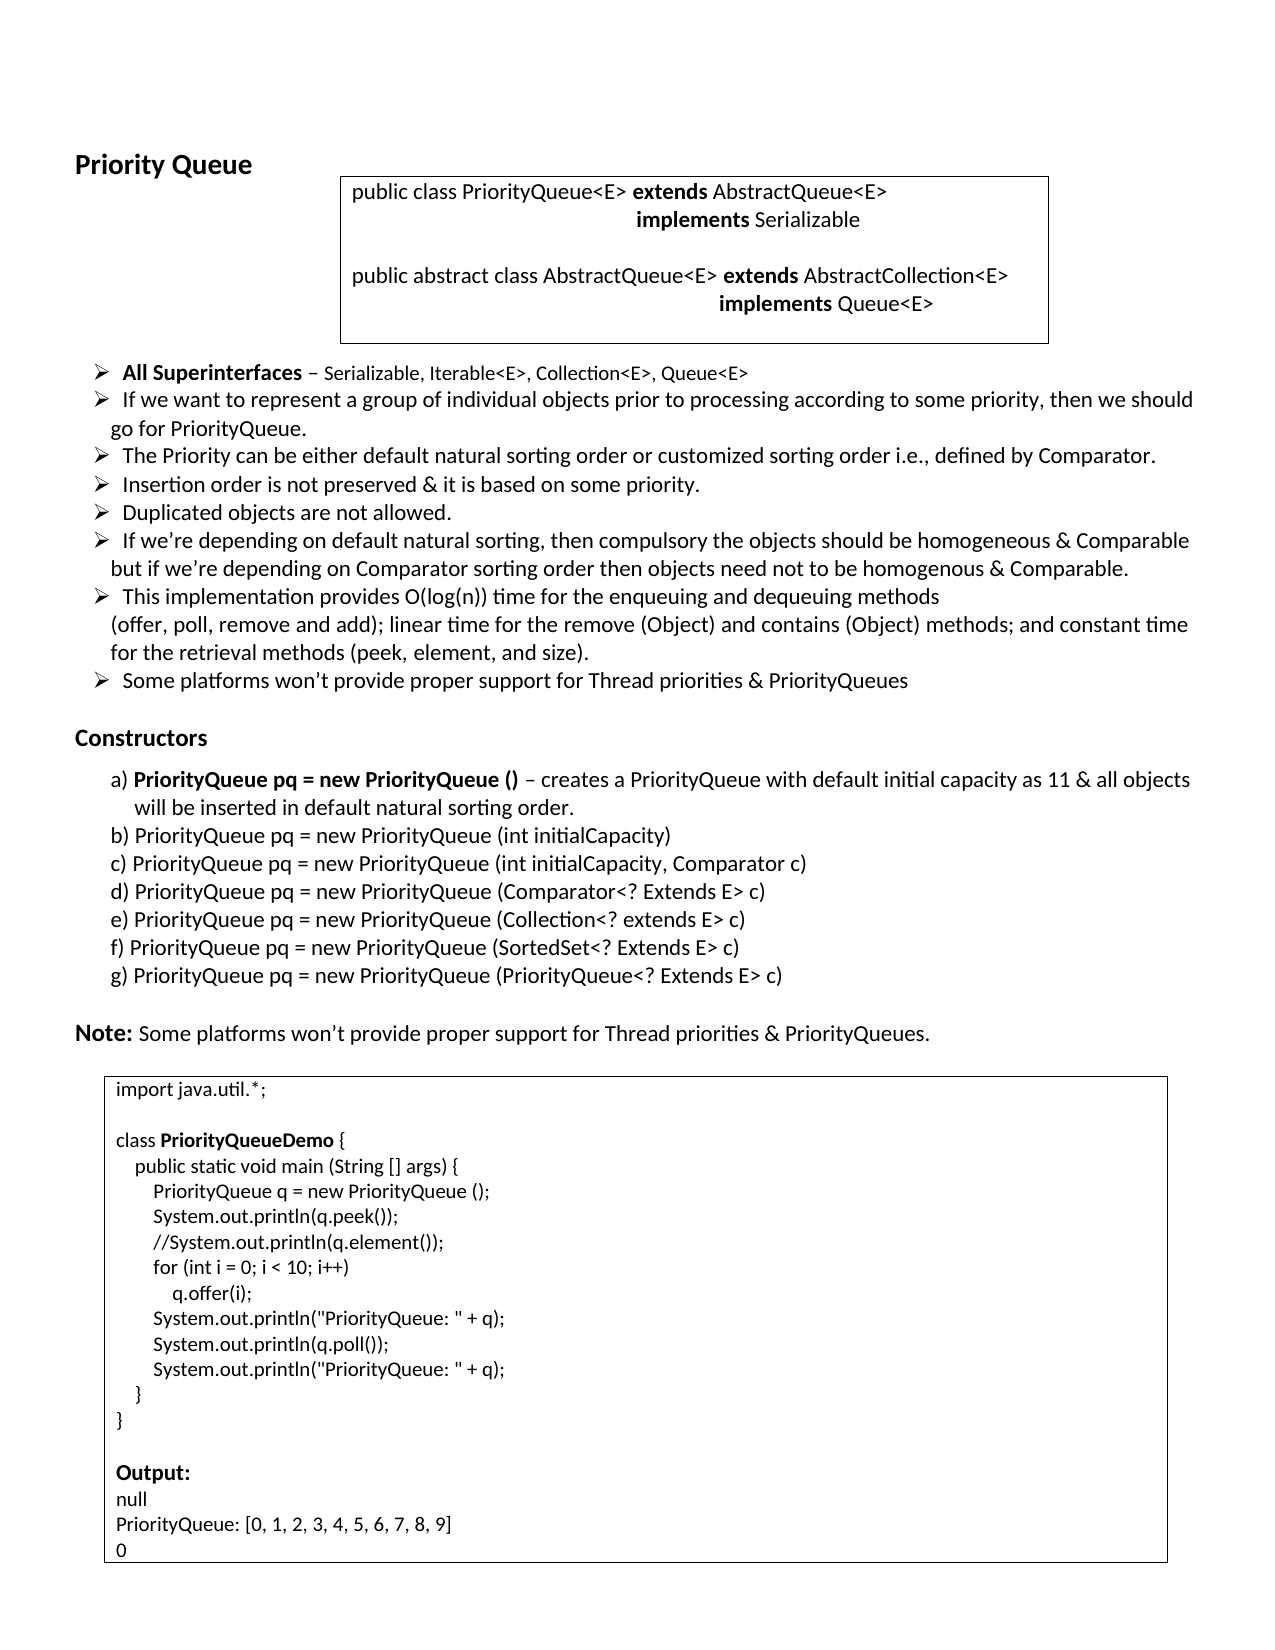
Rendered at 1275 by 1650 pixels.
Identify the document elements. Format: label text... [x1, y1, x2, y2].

list PriorityQueue pq = new PriorityQueue () – creates a PriorityQueue with default initial capacity as 11 & all objects will be inserted in default natural sorting order. [110, 765, 1200, 821]
list PriorityQueue pq = new PriorityQueue (Comparator<? Extends E> c) [110, 877, 1200, 905]
text Priority Queue [75, 146, 1200, 182]
text Note: Some platforms won’t provide proper support for Thread priorities & PriorityQueues. [75, 1017, 1200, 1048]
list If we’re depending on default natural sorting, then compulsory the objects should be homogeneous & Comparable but if we’re depending on Comparator sorting order then objects need not to be homogenous & Comparable. [93, 526, 1200, 582]
list Some platforms won’t provide proper support for Thread priorities & PriorityQueues [93, 666, 1200, 694]
list PriorityQueue pq = new PriorityQueue (SortedSet<? Extends E> c) [110, 933, 1200, 961]
list All Superinterfaces – Serializable, Iterable<E>, Collection<E>, Queue<E> [93, 358, 1200, 386]
text Constructors [75, 722, 1200, 752]
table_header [105, 1077, 1167, 1562]
list The Priority can be either default natural sorting order or customized sorting order i.e., defined by Comparator. [93, 442, 1200, 470]
list Duplicated objects are not allowed. [93, 498, 1200, 526]
list Insertion order is not preserved & it is based on some priority. [93, 470, 1200, 498]
list PriorityQueue pq = new PriorityQueue (Collection<? extends E> c) [110, 905, 1200, 933]
list If we want to represent a group of individual objects prior to processing according to some priority, then we should go for PriorityQueue. [93, 386, 1200, 442]
list This implementation provides O(log(n)) time for the enqueuing and dequeuing methods (offer, poll, remove and add); linear time for the remove (Object) and contains (Object) methods; and constant time for the retrieval methods (peek, element, and size). [93, 582, 1200, 666]
list PriorityQueue pq = new PriorityQueue (int initialCapacity) [110, 821, 1200, 849]
list PriorityQueue pq = new PriorityQueue (int initialCapacity, Comparator c) [110, 849, 1200, 877]
list PriorityQueue pq = new PriorityQueue (PriorityQueue<? Extends E> c) [110, 961, 1200, 989]
table_header public class PriorityQueue<E> extends AbstractQueue<E> implements Serializable public abstract class AbstractQueue<E> extends AbstractCollection<E> implements Queue<E> [341, 177, 1048, 343]
